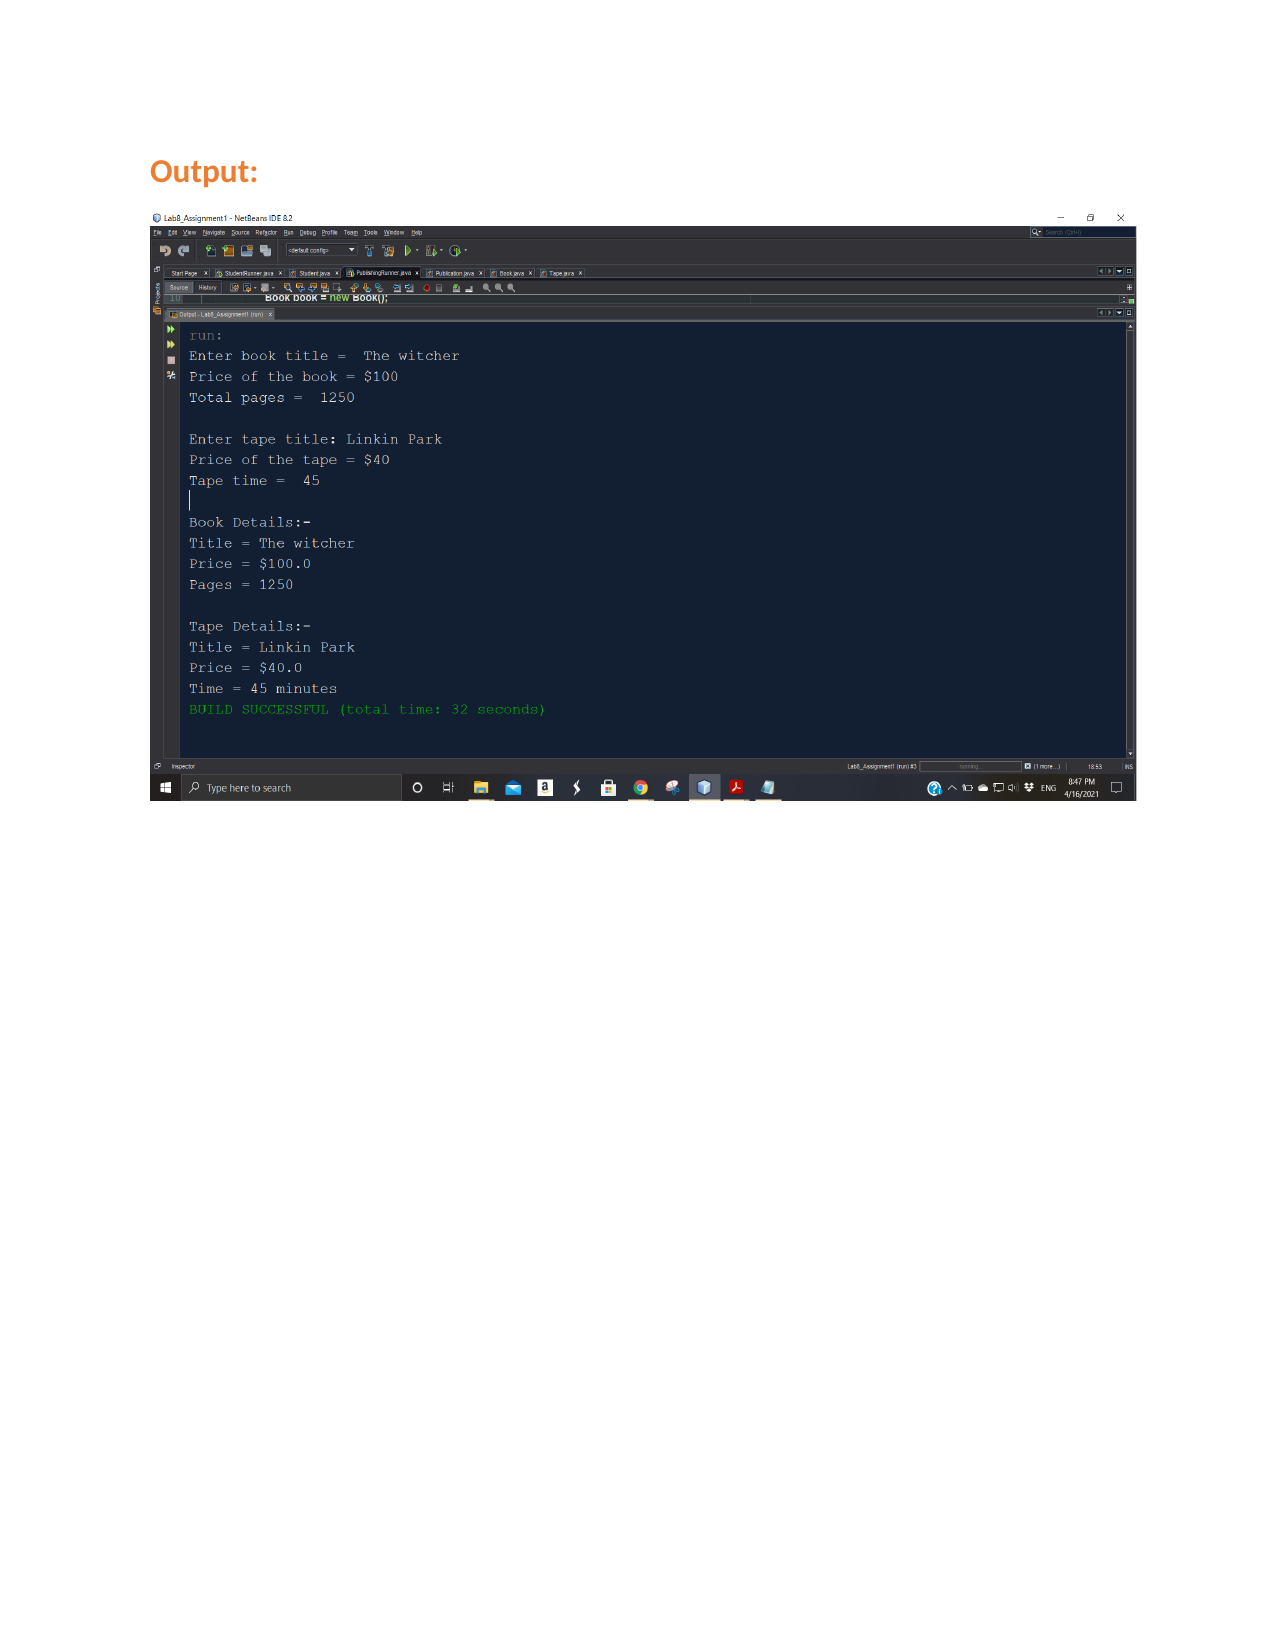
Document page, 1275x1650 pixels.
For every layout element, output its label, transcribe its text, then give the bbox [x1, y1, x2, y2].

picture [150, 210, 1137, 801]
text Output: [150, 150, 1125, 191]
